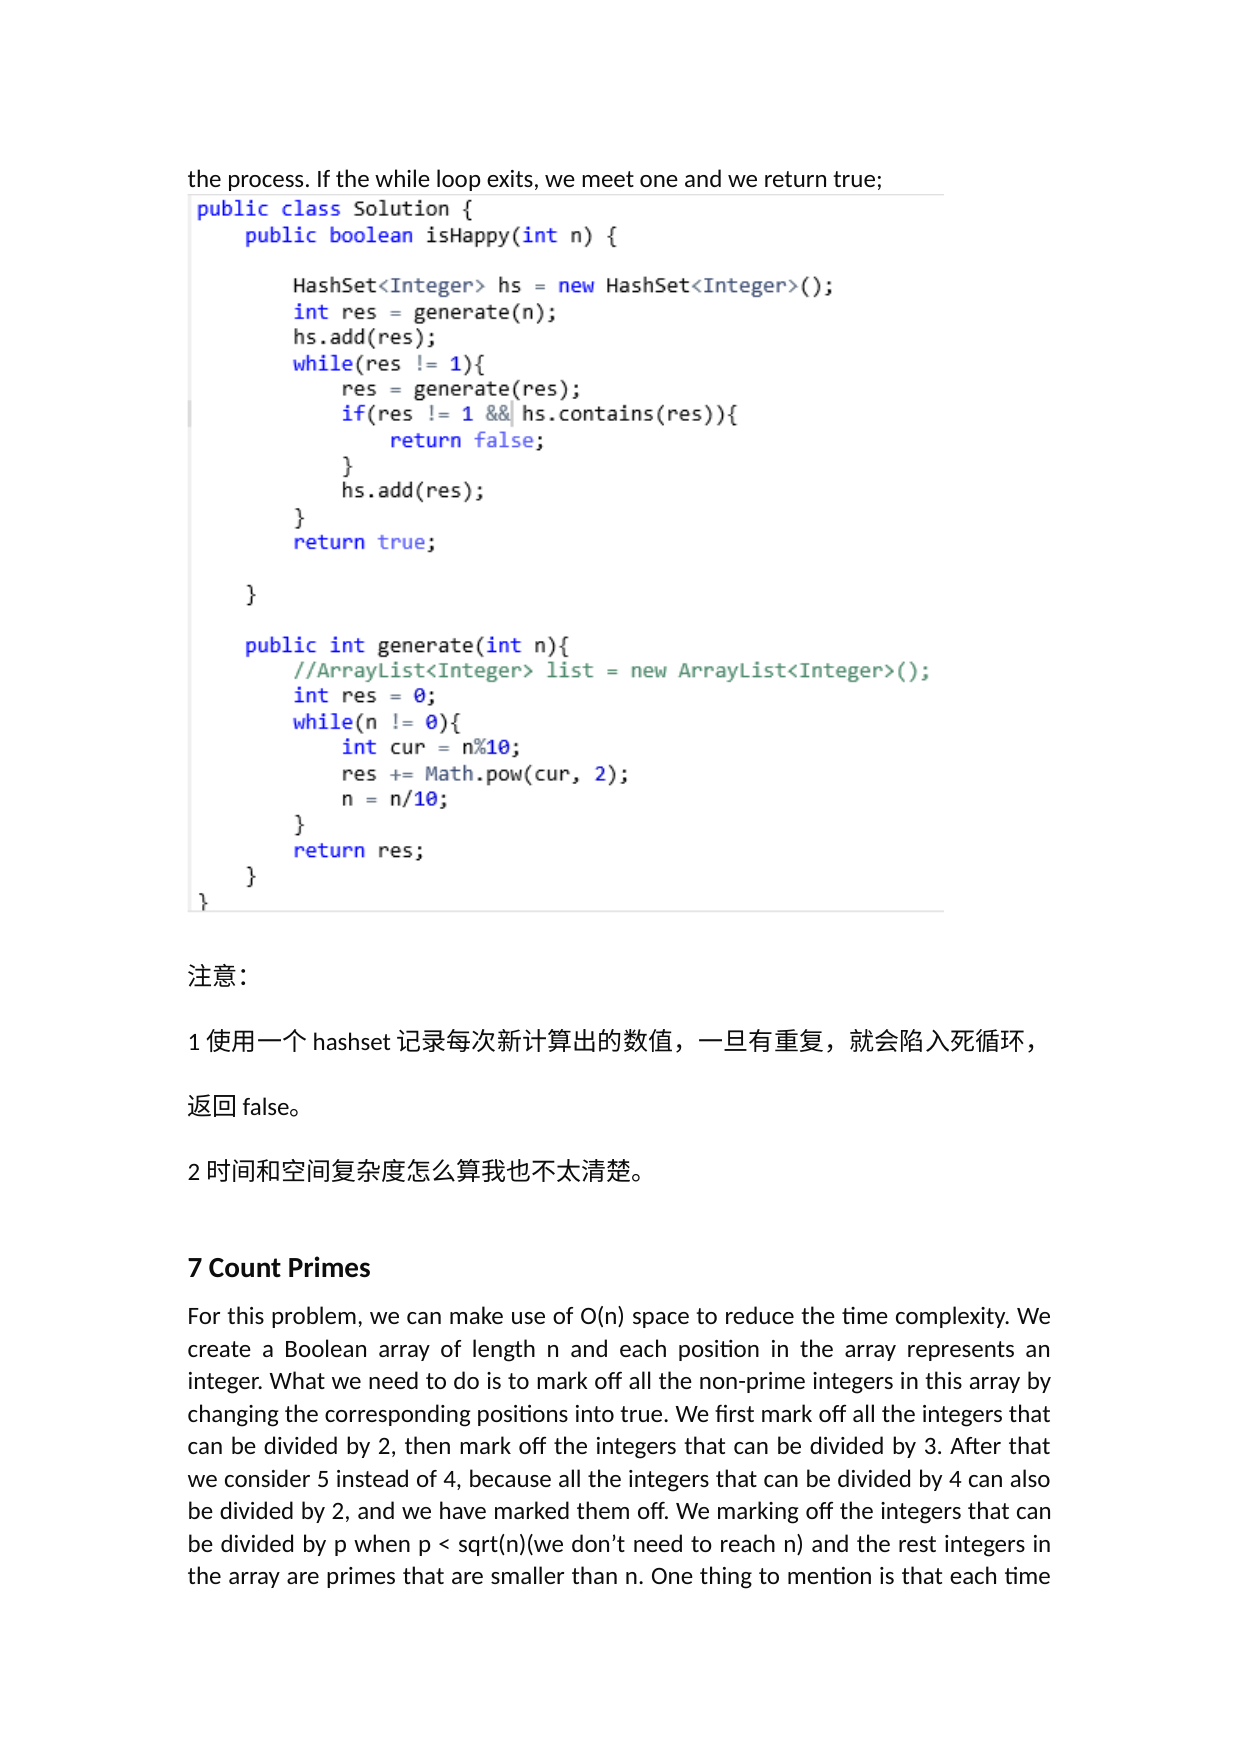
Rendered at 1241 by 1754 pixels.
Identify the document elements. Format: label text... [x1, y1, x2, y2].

text 注意： [187, 942, 1053, 1007]
text 2 时间和空间复杂度怎么算我也不太清楚。 [187, 1137, 1053, 1202]
text 1 使用一个hashset记录每次新计算出的数值，一旦有重复，就会陷入死循环，返回false。 [187, 1007, 1053, 1137]
text 7 Count Primes [187, 1234, 1053, 1299]
picture [187, 194, 944, 917]
